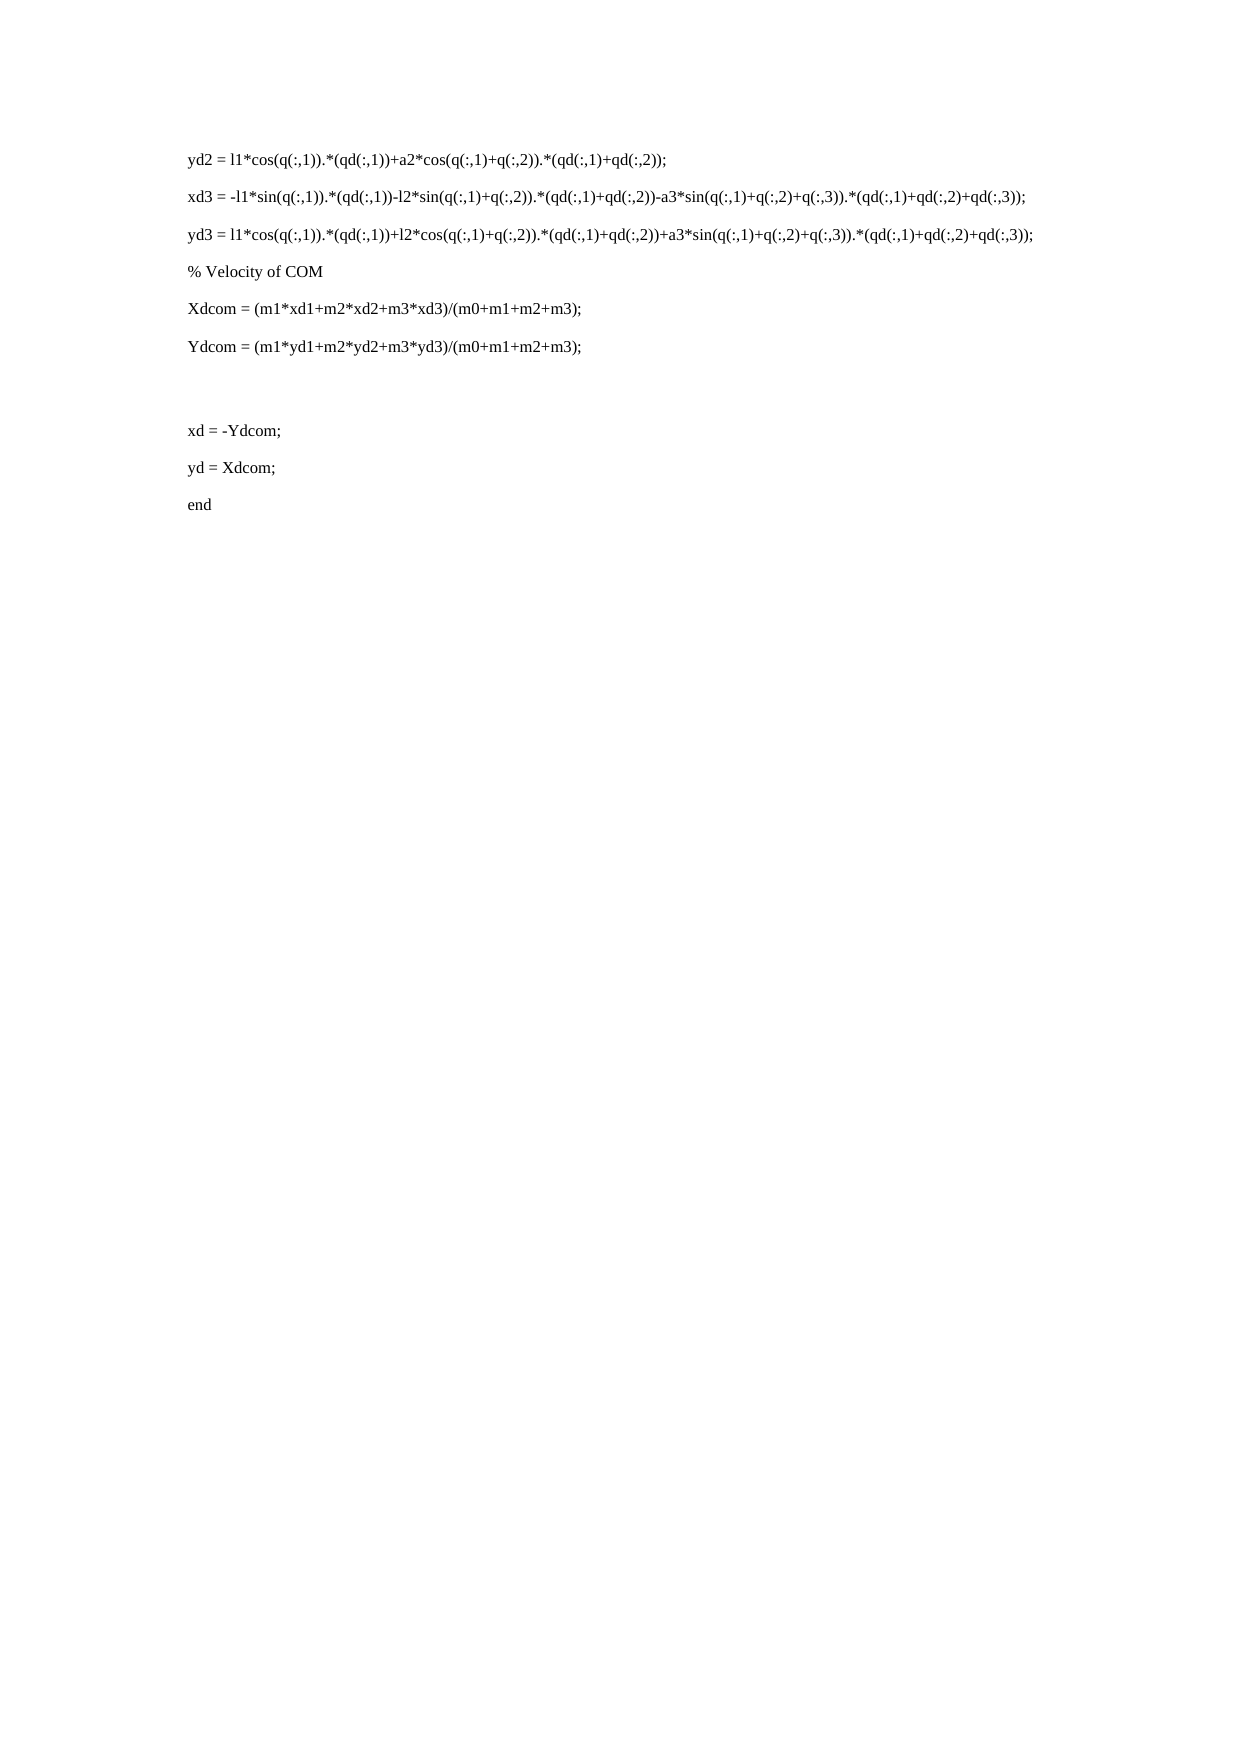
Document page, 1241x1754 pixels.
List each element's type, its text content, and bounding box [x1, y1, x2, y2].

text xd = -Ydcom; [187, 421, 1090, 440]
text Ydcom = (m1*yd1+m2*yd2+m3*yd3)/(m0+m1+m2+m3); [187, 336, 1090, 356]
text % Velocity of COM [187, 262, 1090, 281]
text yd3 = l1*cos(q(:,1)).*(qd(:,1))+l2*cos(q(:,1)+q(:,2)).*(qd(:,1)+qd(:,2))+a3*sin(q(:,1)+q(:,2)+q(:,3)).*(qd(:,1)+qd(:,2)+qd(:,3)); [187, 224, 1090, 244]
text yd2 = l1*cos(q(:,1)).*(qd(:,1))+a2*cos(q(:,1)+q(:,2)).*(qd(:,1)+qd(:,2)); [187, 150, 1090, 169]
text xd3 = -l1*sin(q(:,1)).*(qd(:,1))-l2*sin(q(:,1)+q(:,2)).*(qd(:,1)+qd(:,2))-a3*sin(q(:,1)+q(:,2)+q(:,3)).*(qd(:,1)+qd(:,2)+qd(:,3)); [187, 187, 1090, 206]
text yd = Xdcom; [187, 458, 1090, 477]
text end [187, 495, 1090, 514]
text Xdcom = (m1*xd1+m2*xd2+m3*xd3)/(m0+m1+m2+m3); [187, 299, 1090, 318]
